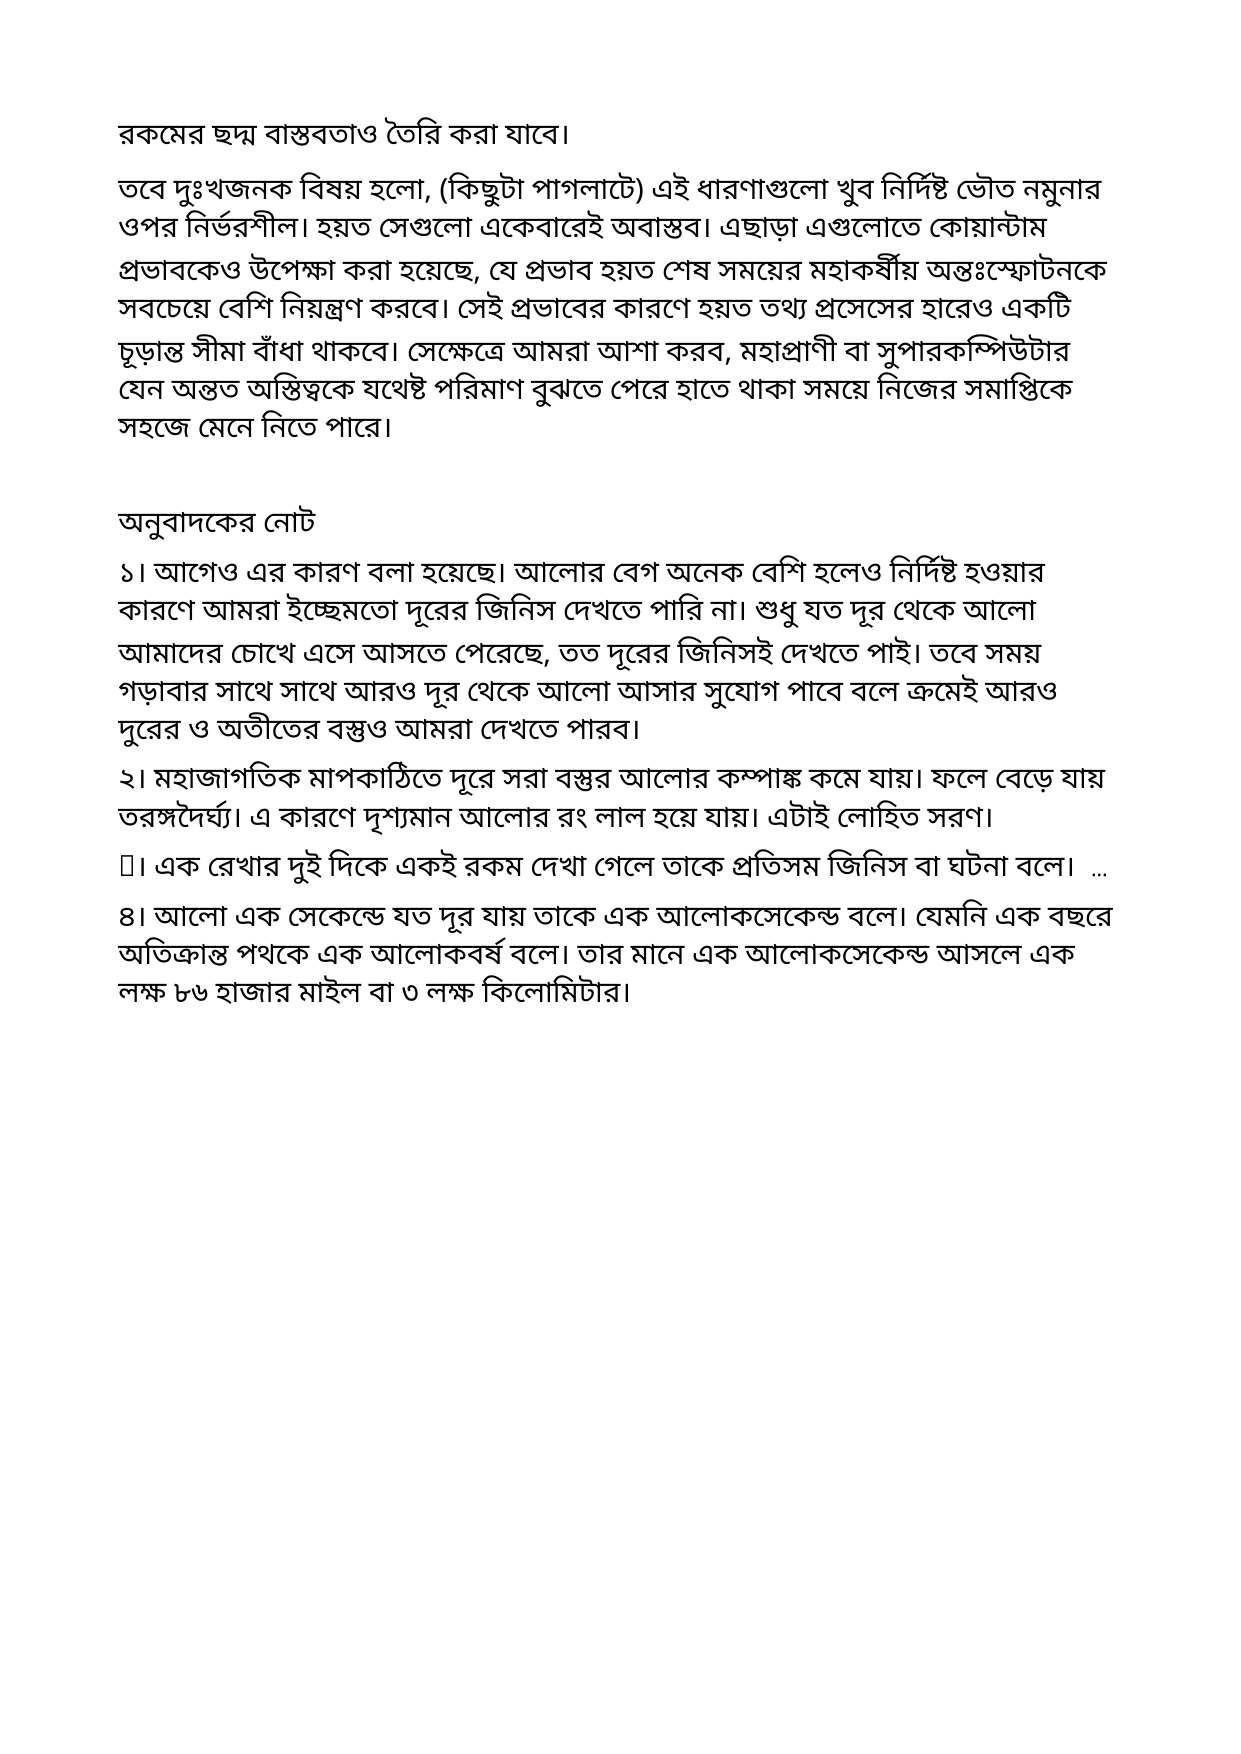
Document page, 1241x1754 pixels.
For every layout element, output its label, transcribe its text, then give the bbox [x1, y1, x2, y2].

text ১। আগেও এর কারণ বলা হয়েছে। আলোর বেগ অনেক বেশি হলেও নির্দিষ্ট হওয়ার কারণে আমরা ইচ্ছেমতো দূরের জিনিস দেখতে পারি না। শুধু যত দূর থেকে আলো আমাদের চোখে এসে আসতে পেরেছে, তত দূরের জিনিসই দেখতে পাই। তবে সময় গড়াবার সাথে সাথে আরও দূর থেকে আলো আসার সুযোগ পাবে বলে ক্রমেই আরও দুরের ও অতীতের বস্তুও আমরা দেখতে পারব। [118, 556, 1122, 751]
text অনুবাদকের নোট [118, 506, 1122, 544]
text ৪। আলো এক সেকেন্ডে যত দূর যায় তাকে এক আলোকসেকেন্ড বলে। যেমনি এক বছরে অতিক্রান্ত পথকে এক আলোকবর্ষ বলে। তার মানে এক আলোকসেকেন্ড আসলে এক লক্ষ ৮৬ হাজার মাইল বা ৩ লক্ষ কিলোমিটার। [118, 901, 1122, 1015]
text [118, 118, 1122, 156]
text ৩। এক রেখার দুই দিকে একই রকম দেখা গেলে তাকে প্রতিসম জিনিস বা ঘটনা বলে। ... [118, 851, 1122, 889]
text ২। মহাজাগতিক মাপকাঠিতে দূরে সরা বস্তুর আলোর কম্পাঙ্ক কমে যায়। ফলে বেড়ে যায় তরঙ্গদৈর্ঘ্য। এ কারণে দৃশ্যমান আলোর রং লাল হয়ে যায়। এটাই লোহিত সরণ। [118, 763, 1122, 839]
text তবে দুঃখজনক বিষয় হলো, (কিছুটা পাগলাটে) এই ধারণাগুলো খুব নির্দিষ্ট ভৌত নমুনার ওপর নির্ভরশীল। হয়ত সেগুলো একেবারেই অবাস্তব। এছাড়া এগুলোতে কোয়ান্টাম প্রভাবকেও উপেক্ষা করা হয়েছে, যে প্রভাব হয়ত শেষ সময়ের মহাকর্ষীয় অন্তঃস্ফোটনকে সবচেয়ে বেশি নিয়ন্ত্রণ করবে। সেই প্রভাবের কারণে হয়ত তথ্য প্রসেসের হারেও একটি চূড়ান্ত সীমা বাঁধা থাকবে। সেক্ষেত্রে আমরা আশা করব, মহাপ্রাণী বা সুপারকম্পিউটার যেন অন্তত অস্তিত্বকে যথেষ্ট পরিমাণ বুঝতে পেরে হাতে থাকা সময়ে নিজের সমাপ্তিকে সহজে মেনে নিতে পারে। [118, 168, 1122, 449]
